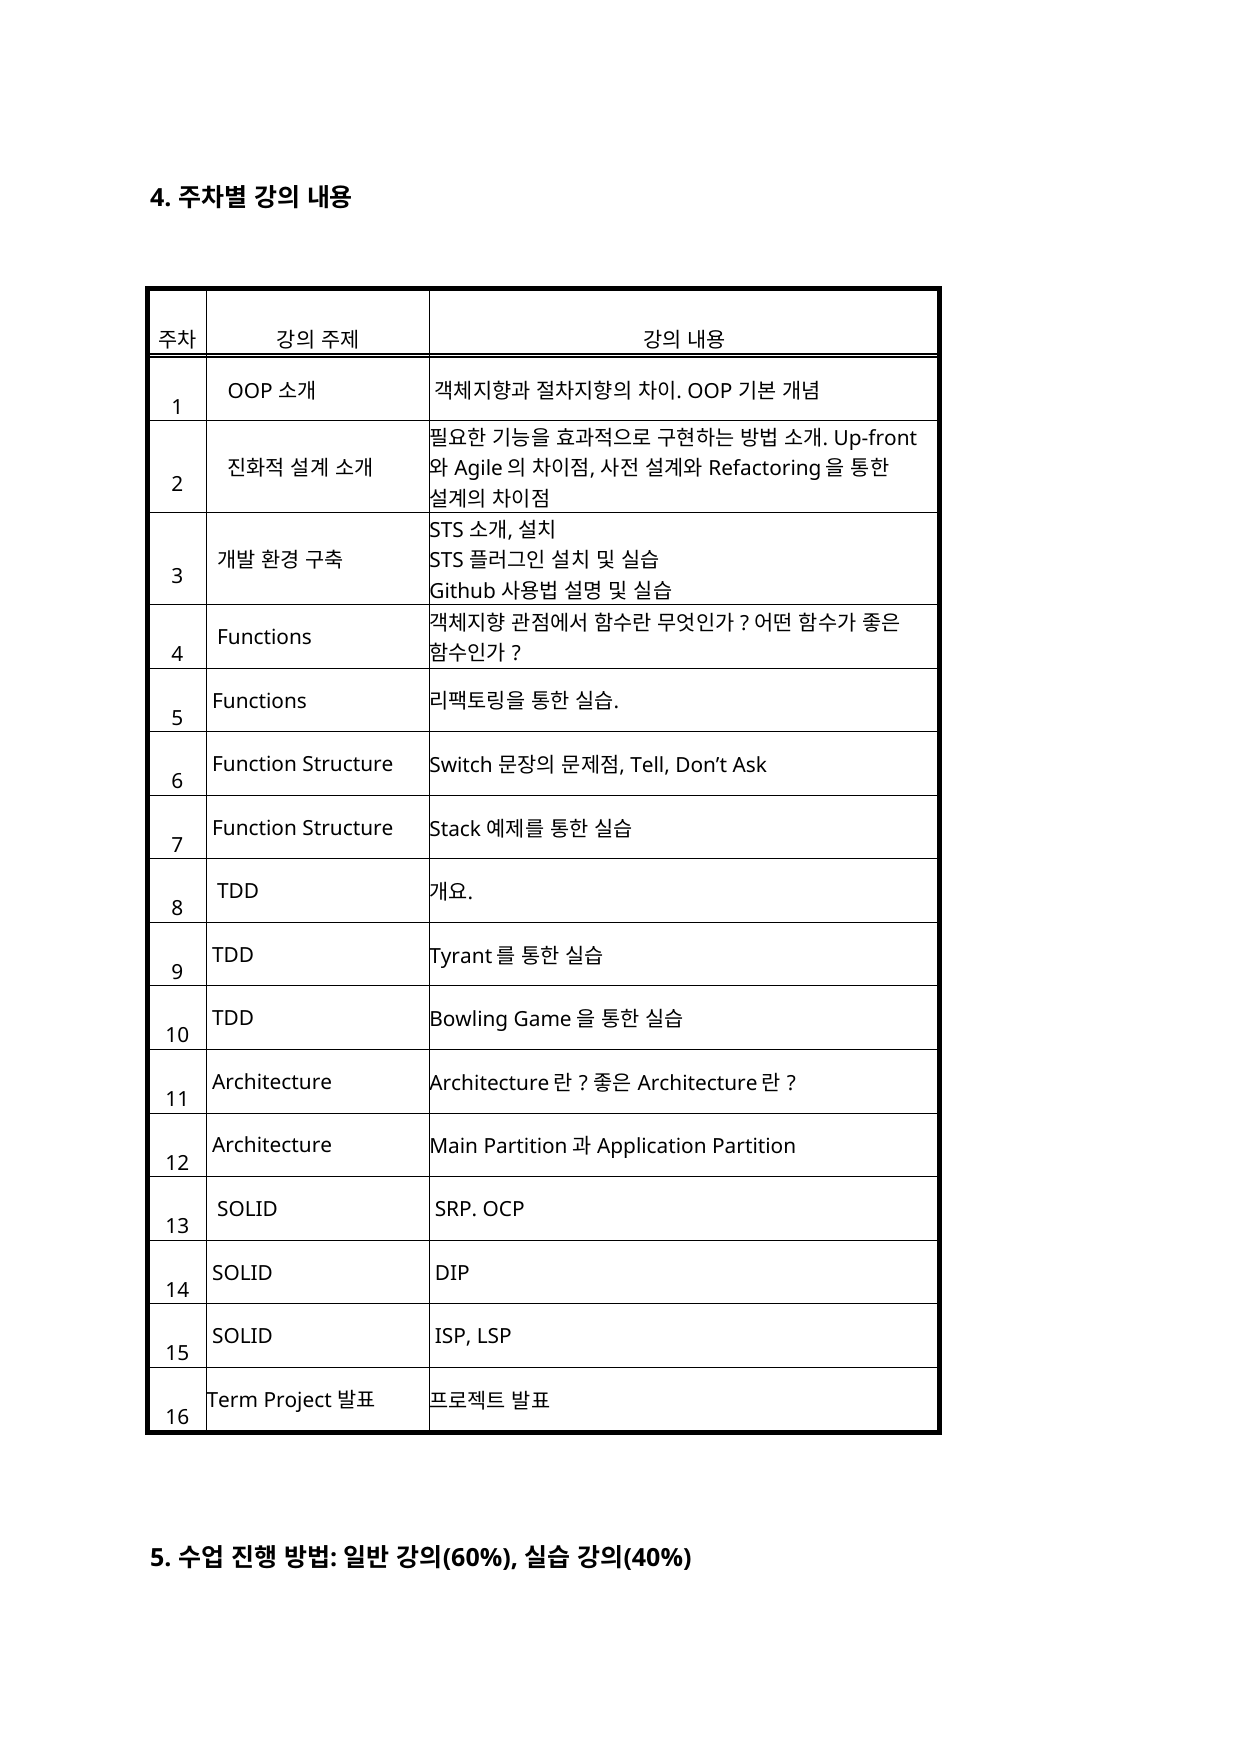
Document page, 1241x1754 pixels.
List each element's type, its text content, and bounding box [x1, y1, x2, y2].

table_cell 2 [150, 421, 206, 512]
table_cell Architecture [207, 1050, 429, 1112]
table_cell OOP 소개 [207, 358, 429, 420]
table_cell 9 [150, 923, 206, 985]
table_header 주차 [150, 291, 206, 353]
table_cell Functions [207, 605, 429, 668]
table_cell 13 [150, 1177, 206, 1239]
table_cell 개발 환경 구축 [207, 513, 429, 604]
table_cell 객체지향 관점에서 함수란 무엇인가 ? 어떤 함수가 좋은 함수인가 ? [430, 605, 937, 668]
table_cell 15 [150, 1304, 206, 1367]
table_cell 16 [150, 1368, 206, 1430]
table_cell SRP. OCP [430, 1177, 937, 1239]
table_cell 필요한 기능을 효과적으로 구현하는 방법 소개. Up-front와 Agile의 차이점, 사전 설계와 Refactoring을 통한 설계의 차이점 [430, 421, 937, 512]
table_cell 6 [150, 732, 206, 795]
table_cell SOLID [207, 1177, 429, 1239]
table_cell Term Project 발표 [207, 1368, 429, 1430]
table_cell Switch 문장의 문제점, Tell, Don’t Ask [430, 732, 937, 795]
table_cell Function Structure [207, 796, 429, 858]
table_cell 7 [150, 796, 206, 858]
table_cell 11 [150, 1050, 206, 1112]
table_cell 5 [150, 669, 206, 731]
table_cell STS 소개, 설치 STS 플러그인 설치 및 실습 Github 사용법 설명 및 실습 [430, 513, 937, 604]
table_cell Stack 예제를 통한 실습 [430, 796, 937, 858]
table_cell Tyrant를 통한 실습 [430, 923, 937, 985]
table_cell 진화적 설계 소개 [207, 421, 429, 512]
table_cell Bowling Game을 통한 실습 [430, 986, 937, 1049]
table_cell 10 [150, 986, 206, 1049]
text 4. 주차별 강의 내용 [150, 177, 1090, 213]
table_cell Main Partition과 Application Partition [430, 1114, 937, 1176]
table_cell ISP, LSP [430, 1304, 937, 1367]
table_cell Architecture [207, 1114, 429, 1176]
table_cell SOLID [207, 1241, 429, 1303]
table_cell 리팩토링을 통한 실습. [430, 669, 937, 731]
table_cell 12 [150, 1114, 206, 1176]
table_cell 개요. [430, 859, 937, 922]
table_cell TDD [207, 986, 429, 1049]
table_header 강의 주제 [207, 291, 429, 353]
table_cell 4 [150, 605, 206, 668]
table_cell Architecture란 ? 좋은 Architecture란 ? [430, 1050, 937, 1112]
table_cell DIP [430, 1241, 937, 1303]
table_cell Functions [207, 669, 429, 731]
text 5. 수업 진행 방법: 일반 강의(60%), 실습 강의(40%) [150, 1537, 1090, 1573]
table_cell 8 [150, 859, 206, 922]
table_cell Function Structure [207, 732, 429, 795]
table_header 강의 내용 [430, 291, 937, 353]
table_cell 3 [150, 513, 206, 604]
table_cell 1 [150, 358, 206, 420]
table_cell TDD [207, 859, 429, 922]
table_cell SOLID [207, 1304, 429, 1367]
table_cell 프로젝트 발표 [430, 1368, 937, 1430]
table_cell TDD [207, 923, 429, 985]
table_cell 14 [150, 1241, 206, 1303]
table_cell 객체지향과 절차지향의 차이. OOP 기본 개념 [430, 358, 937, 420]
